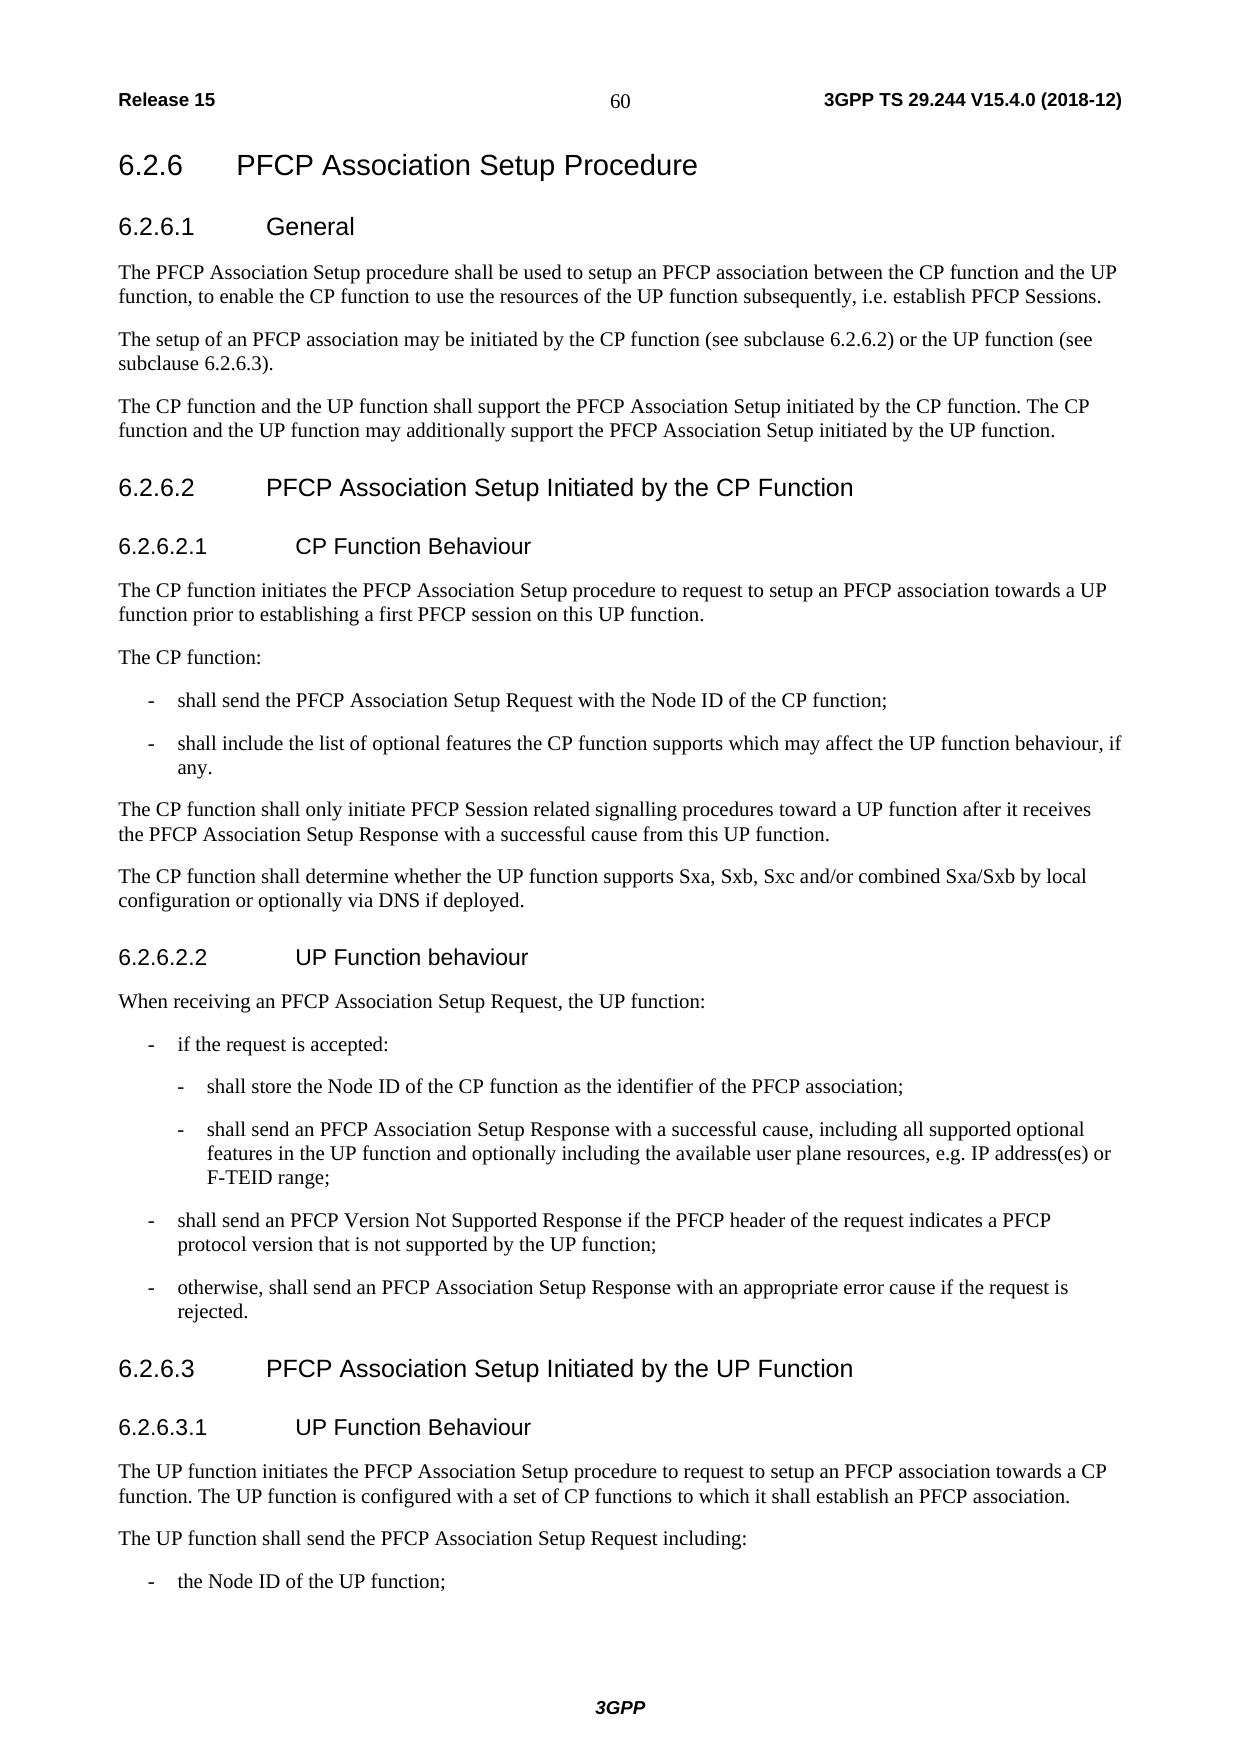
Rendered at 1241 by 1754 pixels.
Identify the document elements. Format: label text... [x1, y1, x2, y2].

text - if the request is accepted: [148, 1032, 1122, 1056]
subtitle 6.2.6.3 PFCP Association Setup Initiated by the UP Function [118, 1354, 1122, 1383]
text - shall send the PFCP Association Setup Request with the Node ID of the CP function; [148, 688, 1122, 712]
text - shall send an PFCP Association Setup Response with a successful cause, including all supported optional features in the UP function and optionally including the available user plane resources, e.g. IP address(es) or F-TEID range; [177, 1117, 1122, 1189]
text When receiving an PFCP Association Setup Request, the UP function: [118, 989, 1122, 1013]
text The CP function shall determine whether the UP function supports Sxa, Sxb, Sxc and/or combined Sxa/Sxb by local configuration or optionally via DNS if deployed. [118, 864, 1122, 912]
text The CP function shall only initiate PFCP Session related signalling procedures toward a UP function after it receives the PFCP Association Setup Response with a successful cause from this UP function. [118, 797, 1122, 846]
text The UP function initiates the PFCP Association Setup procedure to request to setup an PFCP association towards a CP function. The UP function is configured with a set of CP functions to which it shall establish an PFCP association. [118, 1459, 1122, 1508]
text The PFCP Association Setup procedure shall be used to setup an PFCP association between the CP function and the UP function, to enable the CP function to use the resources of the UP function subsequently, i.e. establish PFCP Sessions. [118, 260, 1122, 308]
text The CP function initiates the PFCP Association Setup procedure to request to setup an PFCP association towards a UP function prior to establishing a first PFCP session on this UP function. [118, 578, 1122, 626]
subtitle 6.2.6 PFCP Association Setup Procedure [118, 147, 1122, 181]
text The setup of an PFCP association may be initiated by the CP function (see subclause 6.2.6.2) or the UP function (see subclause 6.2.6.3). [118, 327, 1122, 375]
subtitle 6.2.6.1 General [118, 212, 1122, 241]
text - the Node ID of the UP function; [148, 1569, 1122, 1593]
text The UP function shall send the PFCP Association Setup Request including: [118, 1526, 1122, 1550]
subtitle 6.2.6.2.1 CP Function Behaviour [118, 533, 1122, 559]
text - otherwise, shall send an PFCP Association Setup Response with an appropriate error cause if the request is rejected. [148, 1275, 1122, 1323]
text - shall send an PFCP Version Not Supported Response if the PFCP header of the request indicates a PFCP protocol version that is not supported by the UP function; [148, 1208, 1122, 1256]
subtitle 6.2.6.2 PFCP Association Setup Initiated by the CP Function [118, 473, 1122, 502]
subtitle 6.2.6.2.2 UP Function behaviour [118, 944, 1122, 970]
text The CP function: [118, 645, 1122, 669]
text - shall store the Node ID of the CP function as the identifier of the PFCP association; [177, 1074, 1122, 1098]
subtitle 6.2.6.3.1 UP Function Behaviour [118, 1414, 1122, 1441]
text The CP function and the UP function shall support the PFCP Association Setup initiated by the CP function. The CP function and the UP function may additionally support the PFCP Association Setup initiated by the UP function. [118, 393, 1122, 442]
text - shall include the list of optional features the CP function supports which may affect the UP function behaviour, if any. [148, 731, 1122, 779]
